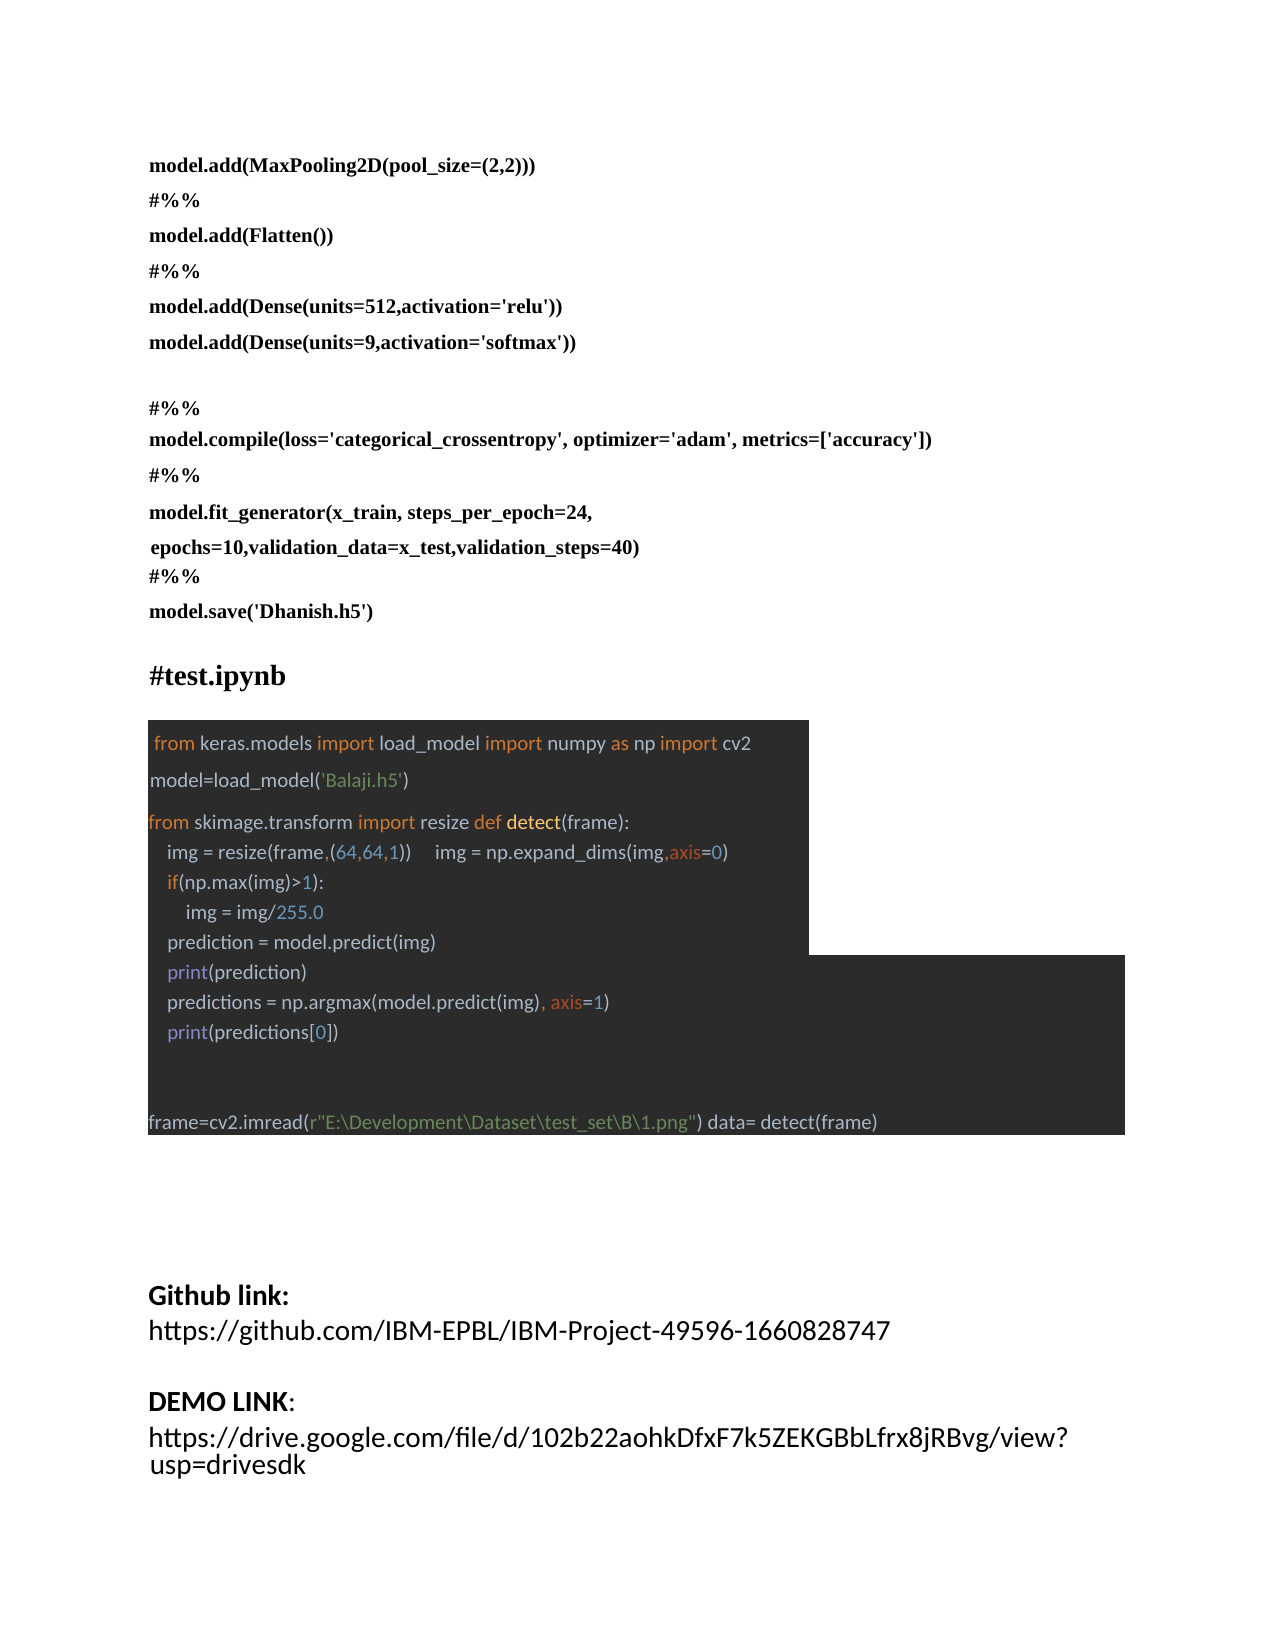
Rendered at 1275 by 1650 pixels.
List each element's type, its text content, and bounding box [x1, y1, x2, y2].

text model.save('Dhanish.h5') [149, 597, 1015, 624]
text #%% [149, 561, 1015, 589]
text model.add(Dense(units=512,activation='relu')) [149, 292, 1015, 319]
text print(prediction) [148, 957, 1125, 985]
text model.add(Dense(units=9,activation='softmax')) [149, 327, 1015, 354]
text from keras.models import load_model import numpy as np import cv2 model=load_model('Balaji.h5') [148, 720, 809, 795]
text #test.ipynb [149, 664, 1125, 691]
text model.add(MaxPooling2D(pool_size=(2,2))) [149, 150, 1015, 177]
text DEMO LINK: [148, 1390, 1125, 1417]
text #%% [149, 460, 1015, 488]
text #%% [149, 185, 1015, 213]
text print(predictions[0]) [148, 1017, 1125, 1045]
text frame=cv2.imread(r"E:\Development\Dataset\test_set\B\1.png") data= detect(frame) [148, 1107, 1125, 1135]
text from skimage.transform import resize def detect(frame): [148, 807, 809, 835]
text https://github.com/IBM-EPBL/IBM-Project-49596-1660828747 [148, 1319, 1125, 1346]
text img = resize(frame,(64,64,1)) img = np.expand_dims(img,axis=0) [148, 837, 809, 865]
text model.add(Flatten()) [149, 221, 1015, 248]
text https://drive.google.com/file/d/102b22aohkDfxF7k5ZEKGBbLfrx8jRBvg/view?usp=drivesdk [148, 1425, 1125, 1480]
text predictions = np.argmax(model.predict(img), axis=1) [148, 987, 1125, 1015]
text Github link: [148, 1283, 1125, 1311]
text model.compile(loss='categorical_crossentropy', optimizer='adam', metrics=['accuracy']) [149, 425, 1015, 452]
text model.fit_generator(x_train, steps_per_epoch=24, epochs=10,validation_data=x_test,validation_steps=40) [149, 491, 1015, 561]
text img = img/255.0 [148, 897, 809, 925]
text if(np.max(img)>1): [148, 867, 809, 895]
text prediction = model.predict(img) [148, 927, 809, 955]
text #%% [149, 394, 1015, 421]
text #%% [149, 256, 1015, 284]
